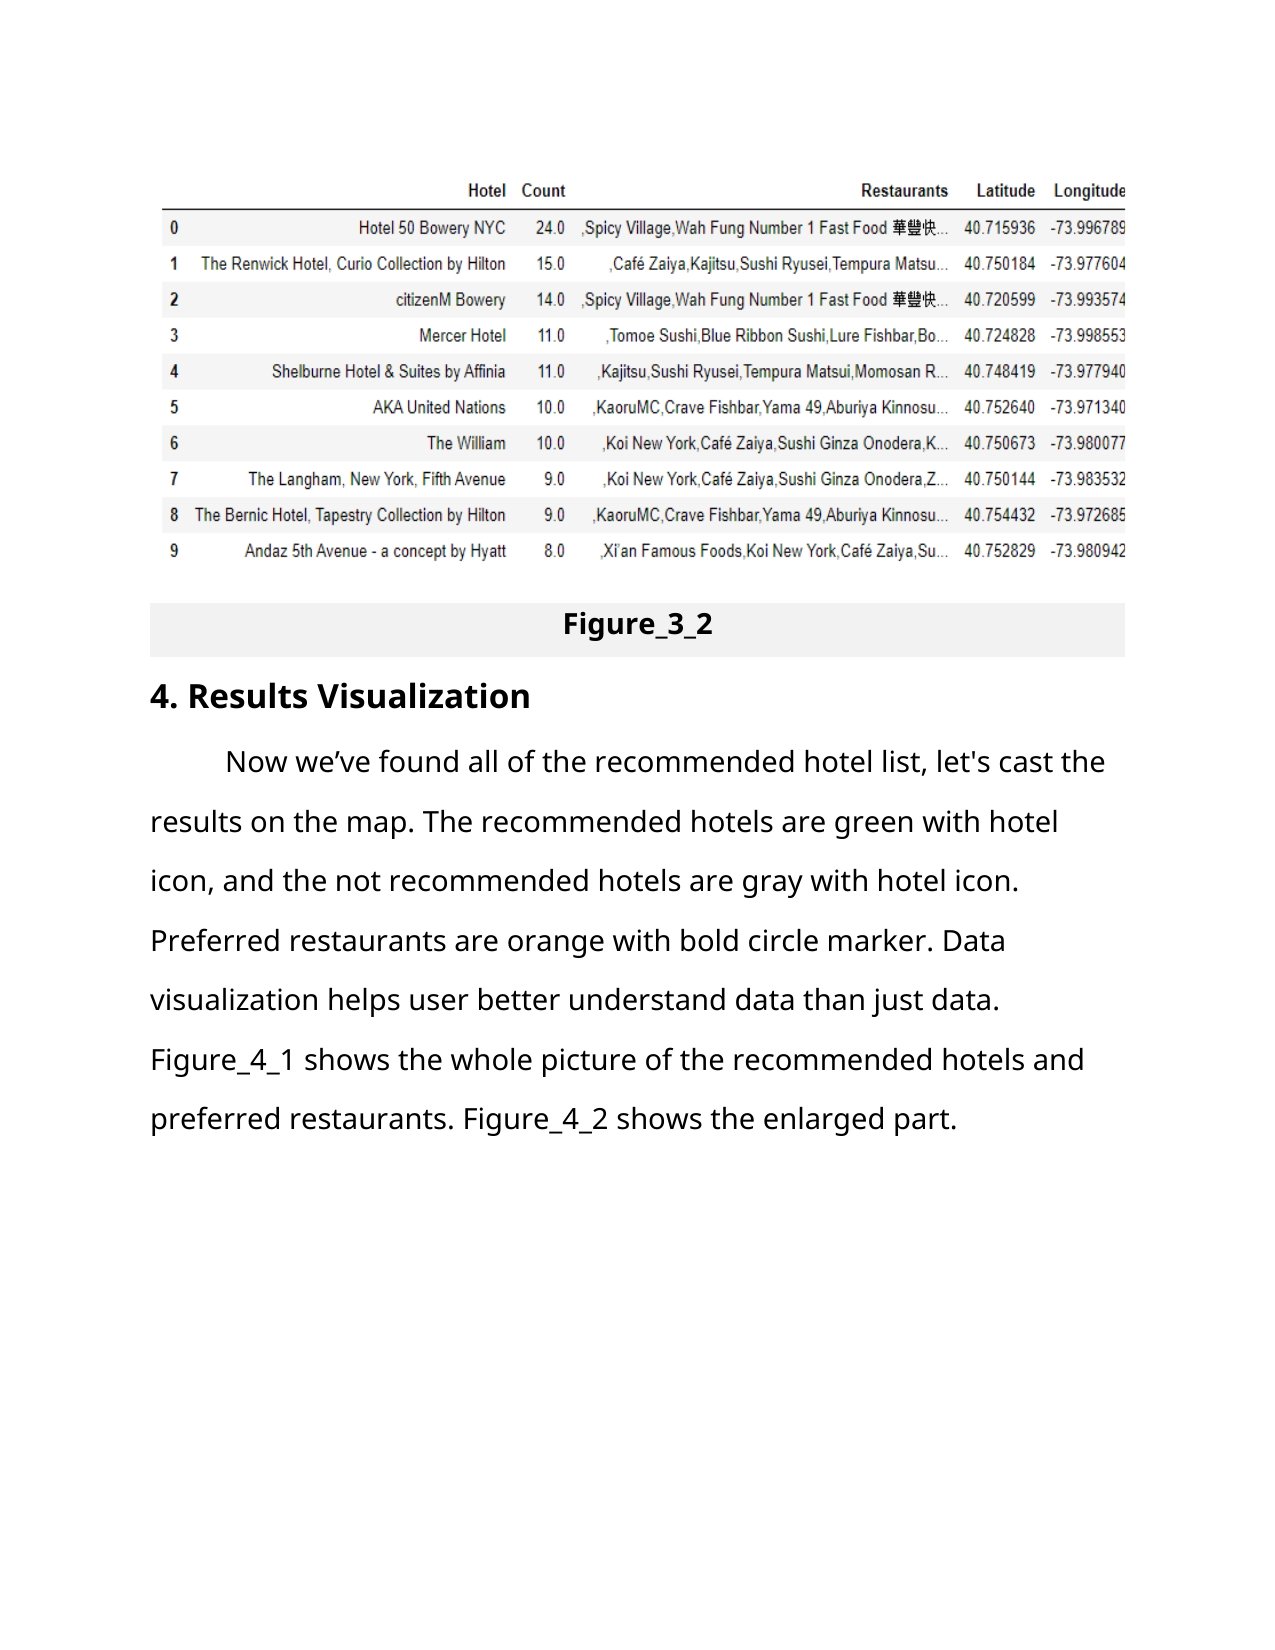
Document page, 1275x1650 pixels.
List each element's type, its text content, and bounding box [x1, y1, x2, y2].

picture [161, 150, 1125, 589]
table_cell Figure_3_2 [150, 603, 1125, 657]
table_header [150, 150, 1125, 603]
text Now we’ve found all of the recommended hotel list, let's cast the results on the map. The recommended hotels are green with hotel icon, and the not recommended hotels are gray with hotel icon. Preferred restaurants are orange with bold circle marker. Data visualization helps user better understand data than just data. Figure_4_1 shows the whole picture of the recommended hotels and preferred restaurants. Figure_4_2 shows the enlarged part. [150, 741, 1125, 1138]
subtitle 4. Results Visualization [150, 673, 1125, 719]
